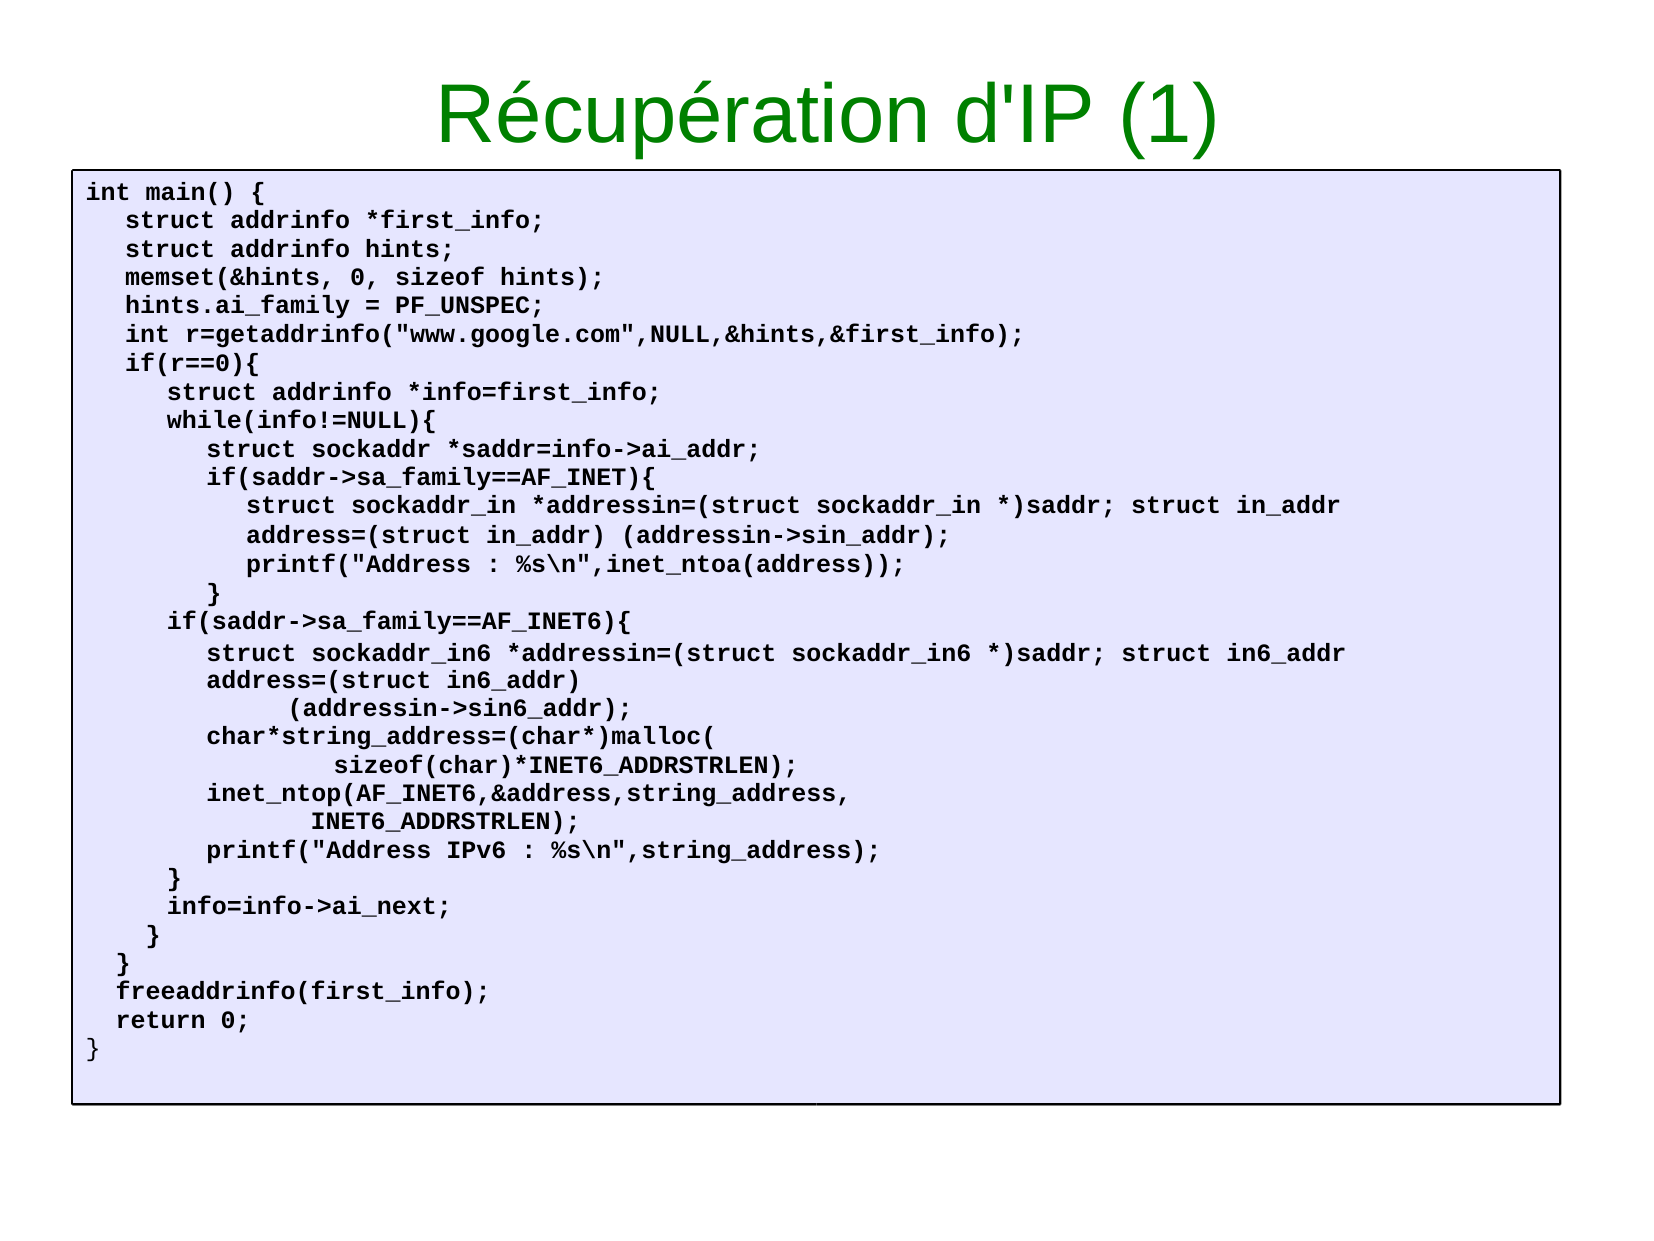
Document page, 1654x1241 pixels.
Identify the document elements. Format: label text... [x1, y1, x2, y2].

text while(info!=NULL){ [167, 408, 1571, 436]
text INET6_ADDRSTRLEN); [206, 809, 1571, 837]
text inet_ntop(AF_INET6,&address,string_address, [206, 781, 1571, 809]
text int r=getaddrinfo("www.google.com",NULL,&hints,&first_info); [125, 321, 1325, 350]
text struct sockaddr_in6 *addressin=(struct sockaddr_in6 *)saddr; struct in6_addr address=(struct in6_addr) [206, 639, 1444, 696]
text char*string_address=(char*)malloc( [206, 724, 1571, 752]
text } [85, 951, 1571, 979]
text (addressin->sin6_addr); [287, 696, 1571, 724]
text struct addrinfo *info=first_info; [167, 380, 1571, 408]
text Récupération d'IP (1) [435, 64, 1571, 160]
text sizeof(char)*INET6_ADDRSTRLEN); [333, 752, 1571, 781]
text if(saddr->sa_family==AF_INET6){ [167, 609, 1571, 637]
text memset(&hints, 0, sizeof hints); [125, 265, 1571, 293]
text freeaddrinfo(first_info); [85, 979, 1571, 1007]
text } [167, 866, 1571, 894]
text struct sockaddr *saddr=info->ai_addr; [206, 436, 1571, 465]
text if(saddr->sa_family==AF_INET){ [206, 465, 1571, 493]
text hints.ai_family = PF_UNSPEC; [125, 293, 1571, 321]
text printf("Address : %s\n",inet_ntoa(address)); [246, 551, 1483, 580]
text } [206, 581, 1571, 609]
text } [85, 1036, 1571, 1064]
text info=info->ai_next; [167, 894, 1571, 922]
text struct addrinfo hints; [125, 236, 1571, 265]
text struct sockaddr_in *addressin=(struct sockaddr_in *)saddr; struct in_addr address=(struct in_addr) (addressin->sin_addr); [246, 493, 1483, 551]
text int main() { [85, 180, 1571, 208]
text } [85, 922, 1571, 951]
text if(r==0){ [125, 351, 1325, 379]
picture [69, 167, 1562, 1106]
text struct addrinfo *first_info; [125, 208, 1571, 236]
text return 0; [85, 1007, 1571, 1036]
text printf("Address IPv6 : %s\n",string_address); [206, 837, 1571, 866]
